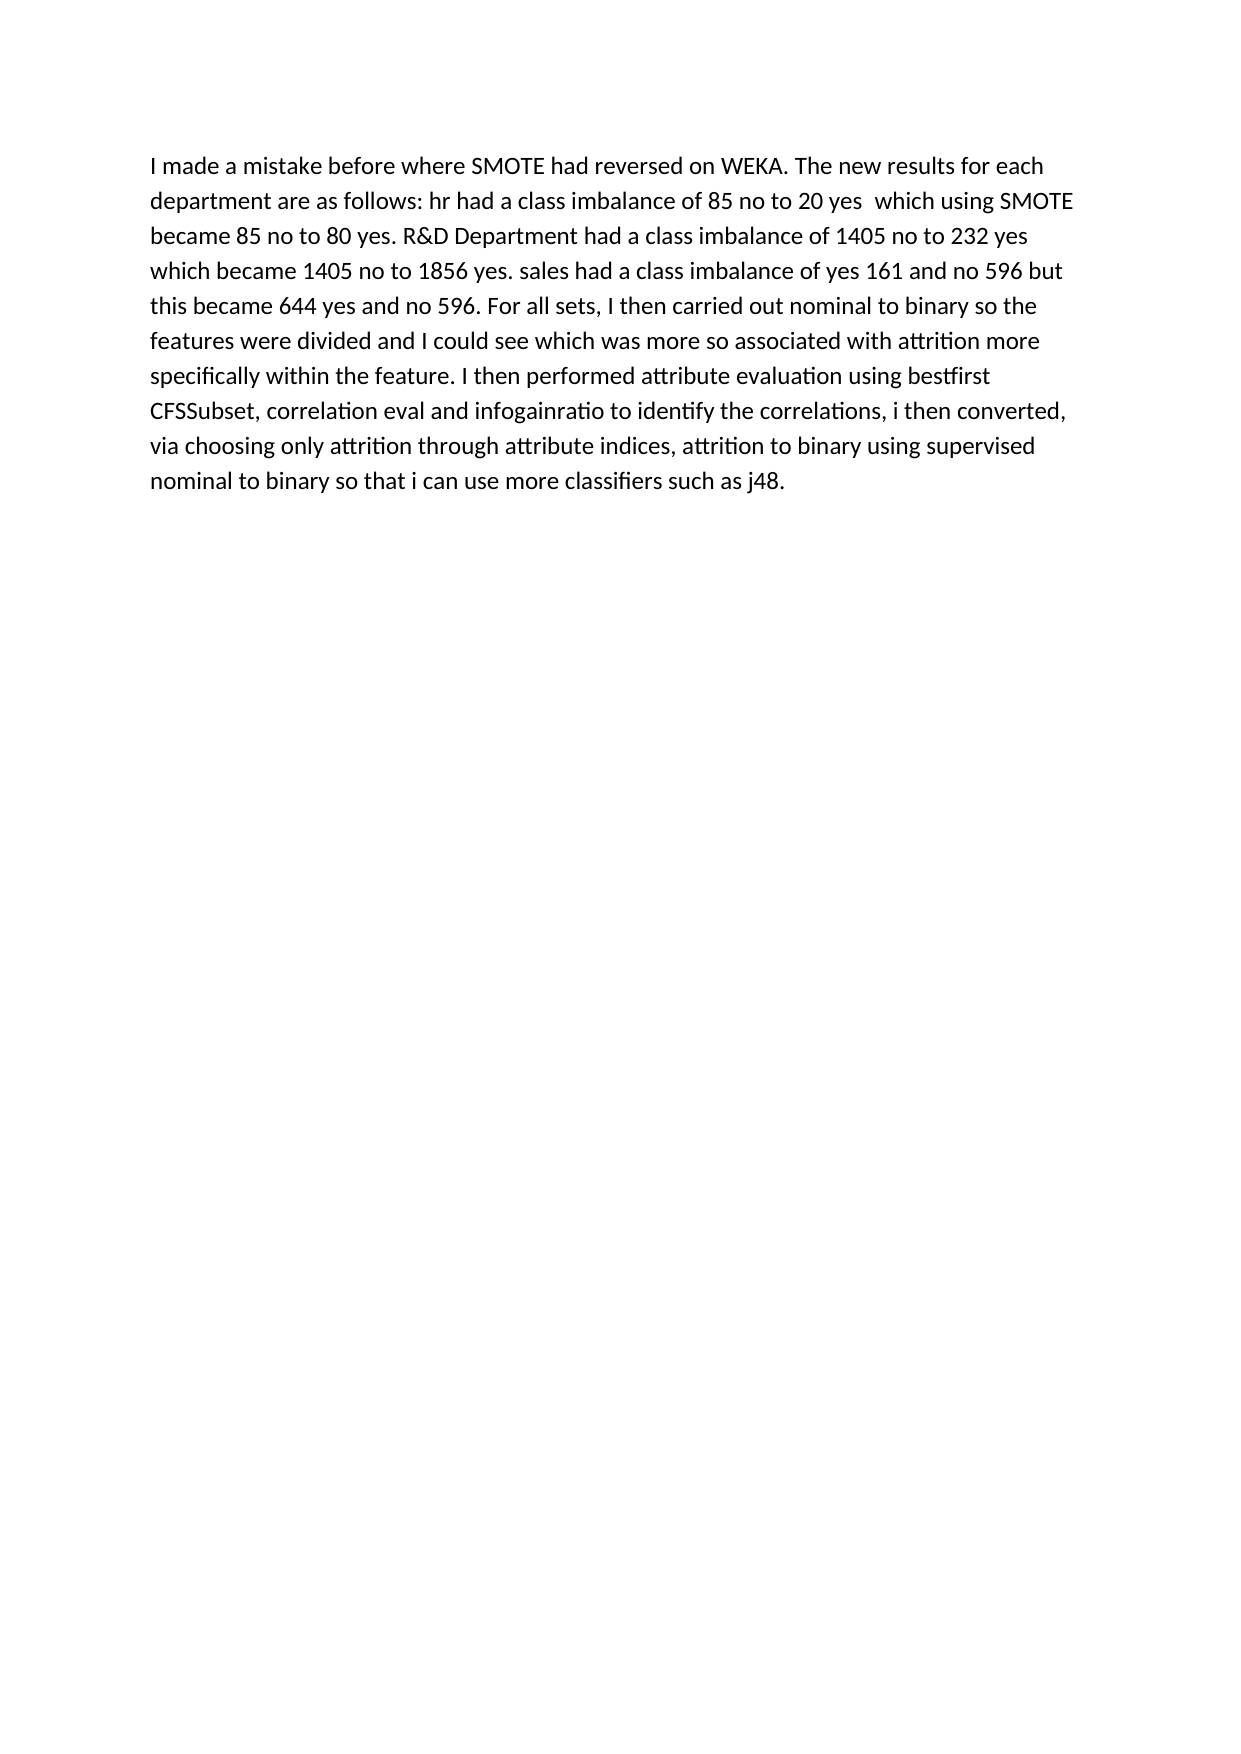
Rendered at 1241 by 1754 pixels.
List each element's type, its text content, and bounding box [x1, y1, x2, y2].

text I made a mistake before where SMOTE had reversed on WEKA. The new results for each department are as follows: hr had a class imbalance of 85 no to 20 yes which using SMOTE became 85 no to 80 yes. R&D Department had a class imbalance of 1405 no to 232 yes which became 1405 no to 1856 yes. sales had a class imbalance of yes 161 and no 596 but this became 644 yes and no 596. For all sets, I then carried out nominal to binary so the features were divided and I could see which was more so associated with attrition more specifically within the feature. I then performed attribute evaluation using bestfirst CFSSubset, correlation eval and infogainratio to identify the correlations, i then converted, via choosing only attrition through attribute indices, attrition to binary using supervised nominal to binary so that i can use more classifiers such as j48. [150, 150, 1090, 496]
